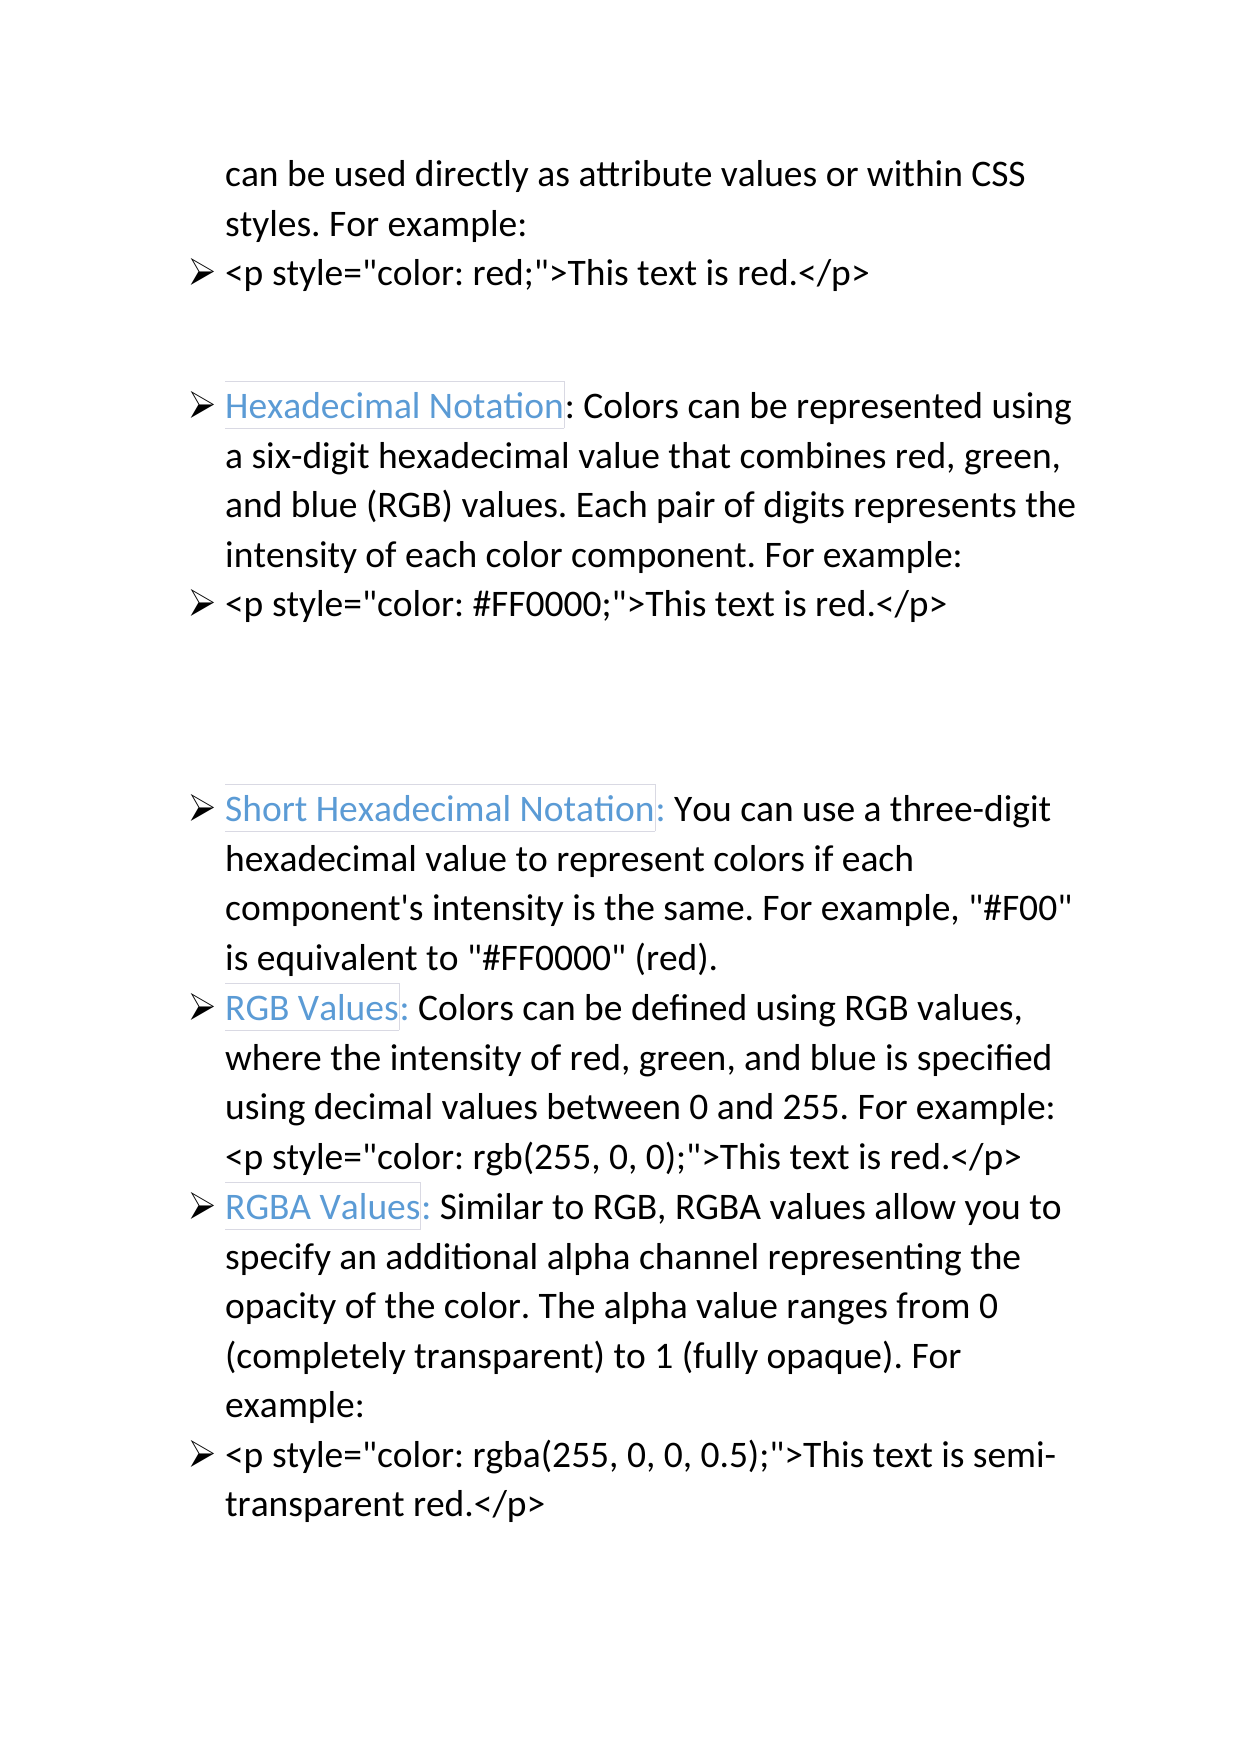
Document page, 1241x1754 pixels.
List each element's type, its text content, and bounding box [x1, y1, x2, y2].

list <p style="color: rgba(255, 0, 0, 0.5);">This text is semi-transparent red.</p> [187, 1431, 1090, 1526]
list <p style="color: rgb(255, 0, 0);">This text is red.</p> [225, 1133, 1090, 1178]
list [187, 150, 1090, 245]
list Hexadecimal Notation: Colors can be represented using a six-digit hexadecimal value that combines red, green, and blue (RGB) values. Each pair of digits represents the intensity of each color component. For example: [187, 381, 1090, 577]
list <p style="color: red;">This text is red.</p> [187, 249, 1090, 295]
list Short Hexadecimal Notation: You can use a three-digit hexadecimal value to represent colors if each component's intensity is the same. For example, "#F00" is equivalent to "#FF0000" (red). [187, 784, 1090, 979]
list RGB Values: Colors can be defined using RGB values, where the intensity of red, green, and blue is specified using decimal values between 0 and 255. For example: [187, 983, 1090, 1129]
list RGBA Values: Similar to RGB, RGBA values allow you to specify an additional alpha channel representing the opacity of the color. The alpha value ranges from 0 (completely transparent) to 1 (fully opaque). For example: [187, 1182, 1090, 1427]
list <p style="color: #FF0000;">This text is red.</p> [187, 580, 1090, 626]
